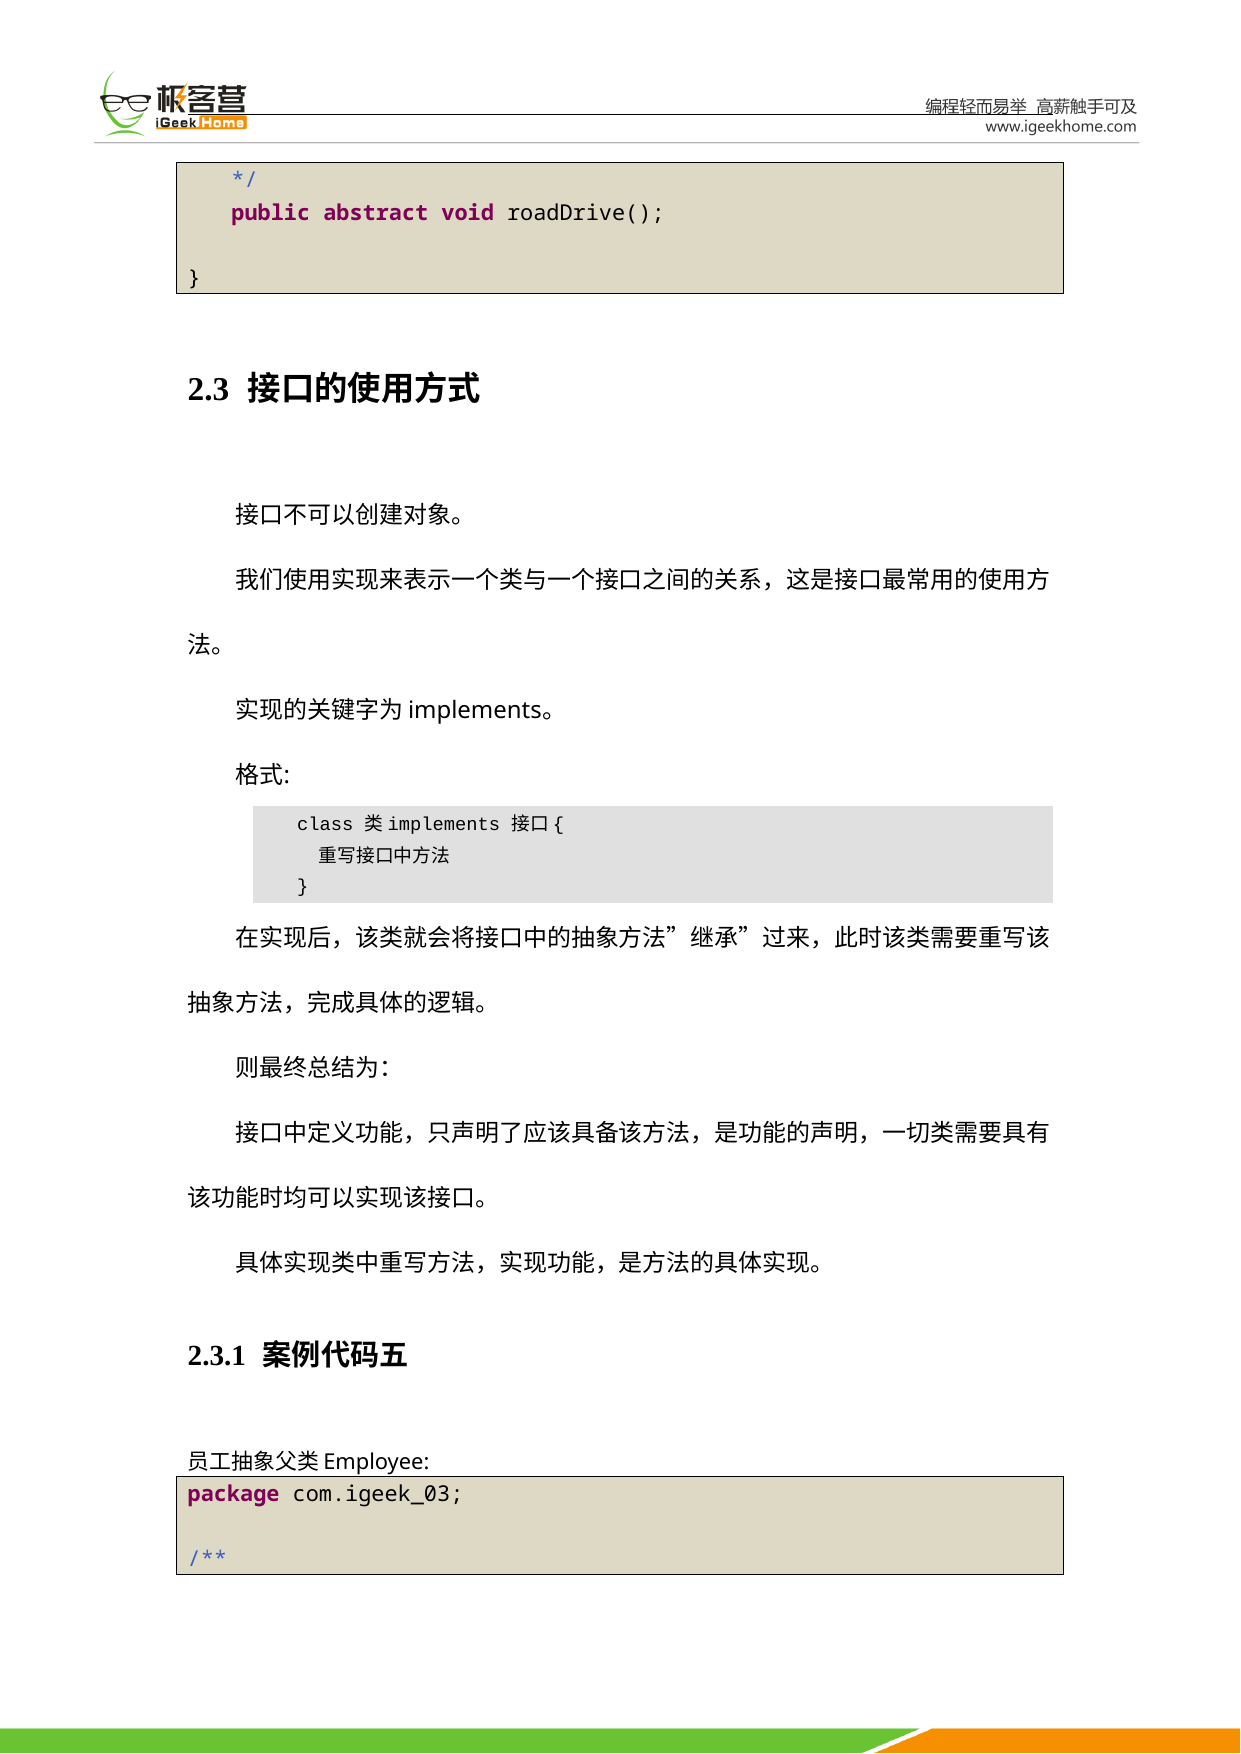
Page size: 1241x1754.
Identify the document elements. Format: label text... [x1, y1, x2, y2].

picture [0, 1, 1241, 151]
text class 类 implements 接口 { [253, 806, 1053, 838]
text } [253, 871, 1053, 903]
subtitle 接口的使用方式 [187, 354, 1053, 419]
text 实现的关键字为implements。 [187, 676, 1053, 741]
text 接口中定义功能，只声明了应该具备该方法，是功能的声明，一切类需要具有该功能时均可以实现该接口。 [187, 1098, 1053, 1228]
text 员工抽象父类Employee: [187, 1443, 1053, 1476]
text 重写接口中方法 [253, 838, 1053, 871]
text 接口不可以创建对象。 [187, 481, 1053, 546]
text 格式: [187, 741, 1053, 806]
text 具体实现类中重写方法，实现功能，是方法的具体实现。 [187, 1228, 1053, 1293]
picture [0, 1690, 1241, 1753]
text 我们使用实现来表示一个类与一个接口之间的关系，这是接口最常用的使用方法。 [187, 546, 1053, 676]
subtitle 案例代码五 [187, 1320, 1053, 1385]
text 在实现后，该类就会将接口中的抽象方法”继承”过来，此时该类需要重写该抽象方法，完成具体的逻辑。 [187, 903, 1053, 1033]
text 则最终总结为： [187, 1033, 1053, 1098]
